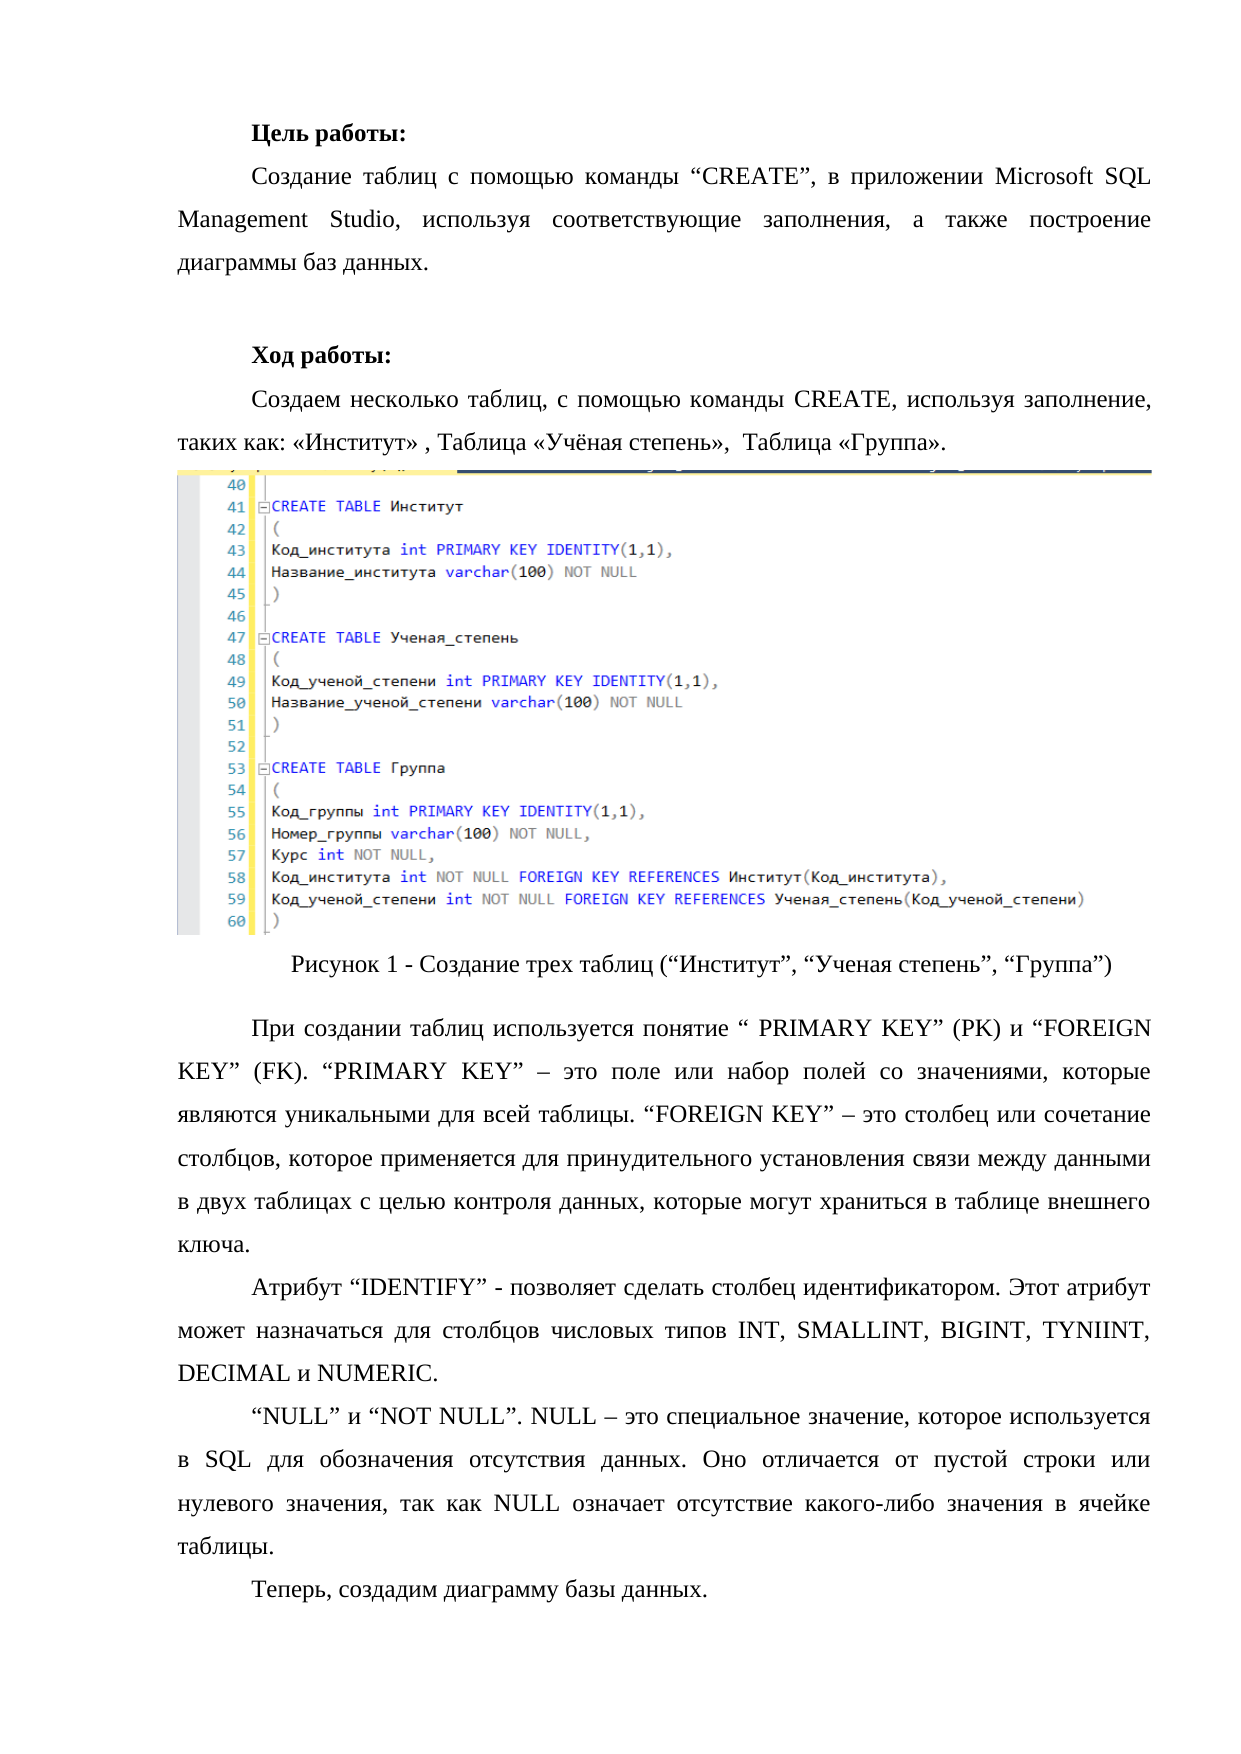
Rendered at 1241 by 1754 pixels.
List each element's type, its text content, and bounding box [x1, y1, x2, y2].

text Создание таблиц с помощью команды “CREATE”, в приложении Microsoft SQL Management Studio, используя соответствующие заполнения, а также построение диаграммы баз данных. [177, 161, 1152, 276]
text При создании таблиц используется понятие “ PRIMARY KEY” (PK) и “FOREIGN KEY” (FK). “PRIMARY KEY” – это поле или набор полей со значениями, которые являются уникальными для всей таблицы. “FOREIGN KEY” – это столбец или сочетание столбцов, которое применяется для принудительного установления связи между данными в двух таблицах с целью контроля данных, которые могут храниться в таблице внешнего ключа. [177, 1013, 1152, 1258]
text Теперь, создадим диаграмму базы данных. [177, 1574, 1152, 1603]
text Рисунок 1 - Создание трех таблиц (“Институт”, “Ученая степень”, “Группа”) [177, 949, 1152, 978]
text Атрибут “IDENTIFY” - позволяет сделать столбец идентификатором. Этот атрибут может назначаться для столбцов числовых типов INT, SMALLINT, BIGINT, TYNIINT, DECIMAL и NUMERIC. [177, 1272, 1152, 1387]
picture [177, 470, 1152, 935]
text Цель работы: [177, 118, 1152, 147]
text “NULL” и “NOT NULL”. NULL – это специальное значение, которое используется в SQL для обозначения отсутствия данных. Оно отличается от пустой строки или нулевого значения, так как NULL означает отсутствие какого-либо значения в ячейке таблицы. [177, 1401, 1152, 1559]
text Ход работы: [177, 341, 1152, 369]
text Создаем несколько таблиц, с помощью команды CREATE, используя заполнение, таких как: «Институт» , Таблица «Учёная степень», Таблица «Группа». [177, 384, 1152, 456]
